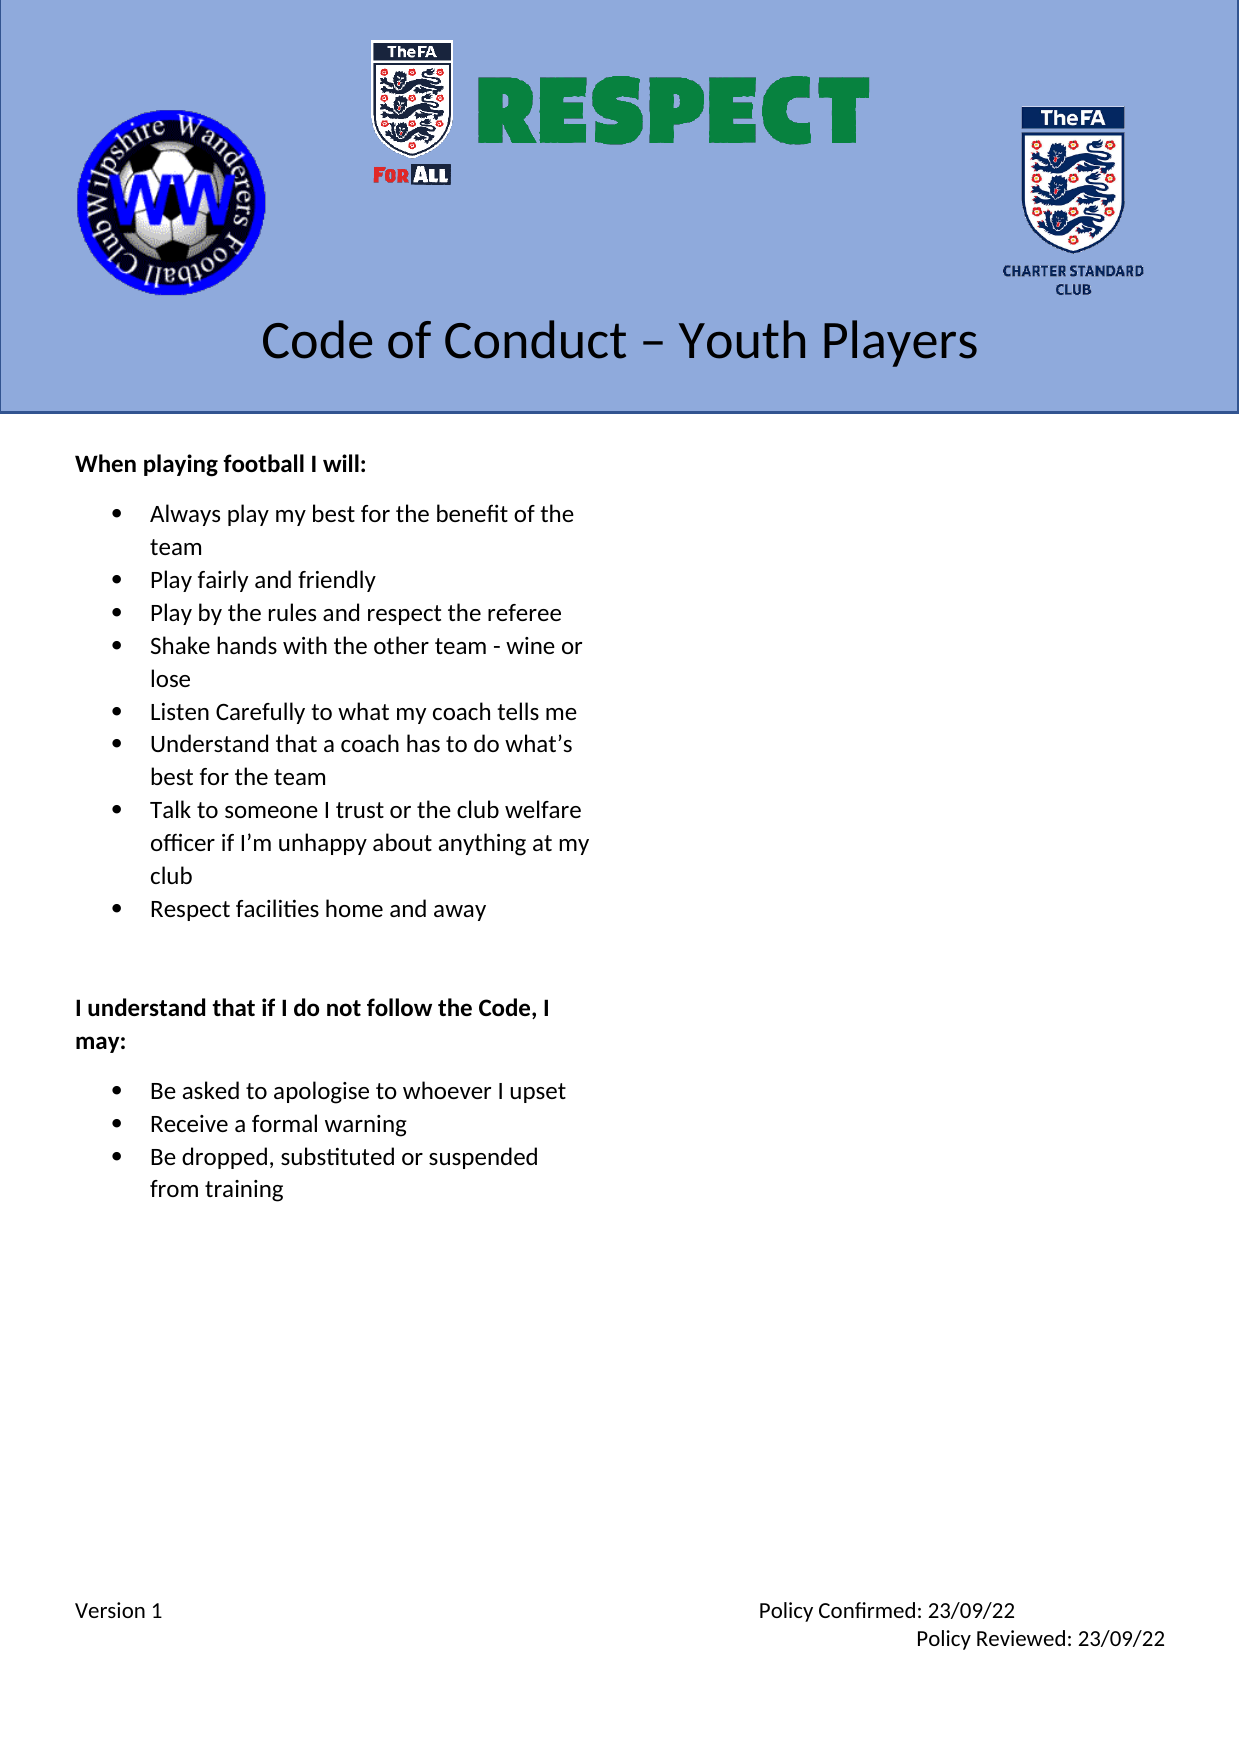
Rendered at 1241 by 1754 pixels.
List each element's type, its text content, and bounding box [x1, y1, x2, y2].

list Be asked to apologise to whoever I upset [112, 1075, 591, 1105]
list Be dropped, substituted or suspended from training [112, 1141, 591, 1204]
picture [75, 103, 269, 300]
picture [371, 40, 870, 185]
list Shake hands with the other team - wine or lose [112, 630, 591, 693]
picture [974, 103, 1172, 300]
text When playing football I will: [75, 448, 591, 479]
text I understand that if I do not follow the Code, I may: [75, 992, 591, 1056]
list Play by the rules and respect the referee [112, 597, 591, 627]
list Listen Carefully to what my coach tells me [112, 696, 591, 726]
list Receive a formal warning [112, 1108, 591, 1138]
text Code of Conduct – Youth Players [75, 305, 1165, 372]
list Play fairly and friendly [112, 564, 591, 594]
list Talk to someone I trust or the club welfare officer if I’m unhappy about anything at my club [112, 794, 591, 891]
list Always play my best for the benefit of the team [112, 498, 591, 562]
list Understand that a coach has to do what’s best for the team [112, 728, 591, 792]
list Respect facilities home and away [112, 893, 591, 924]
